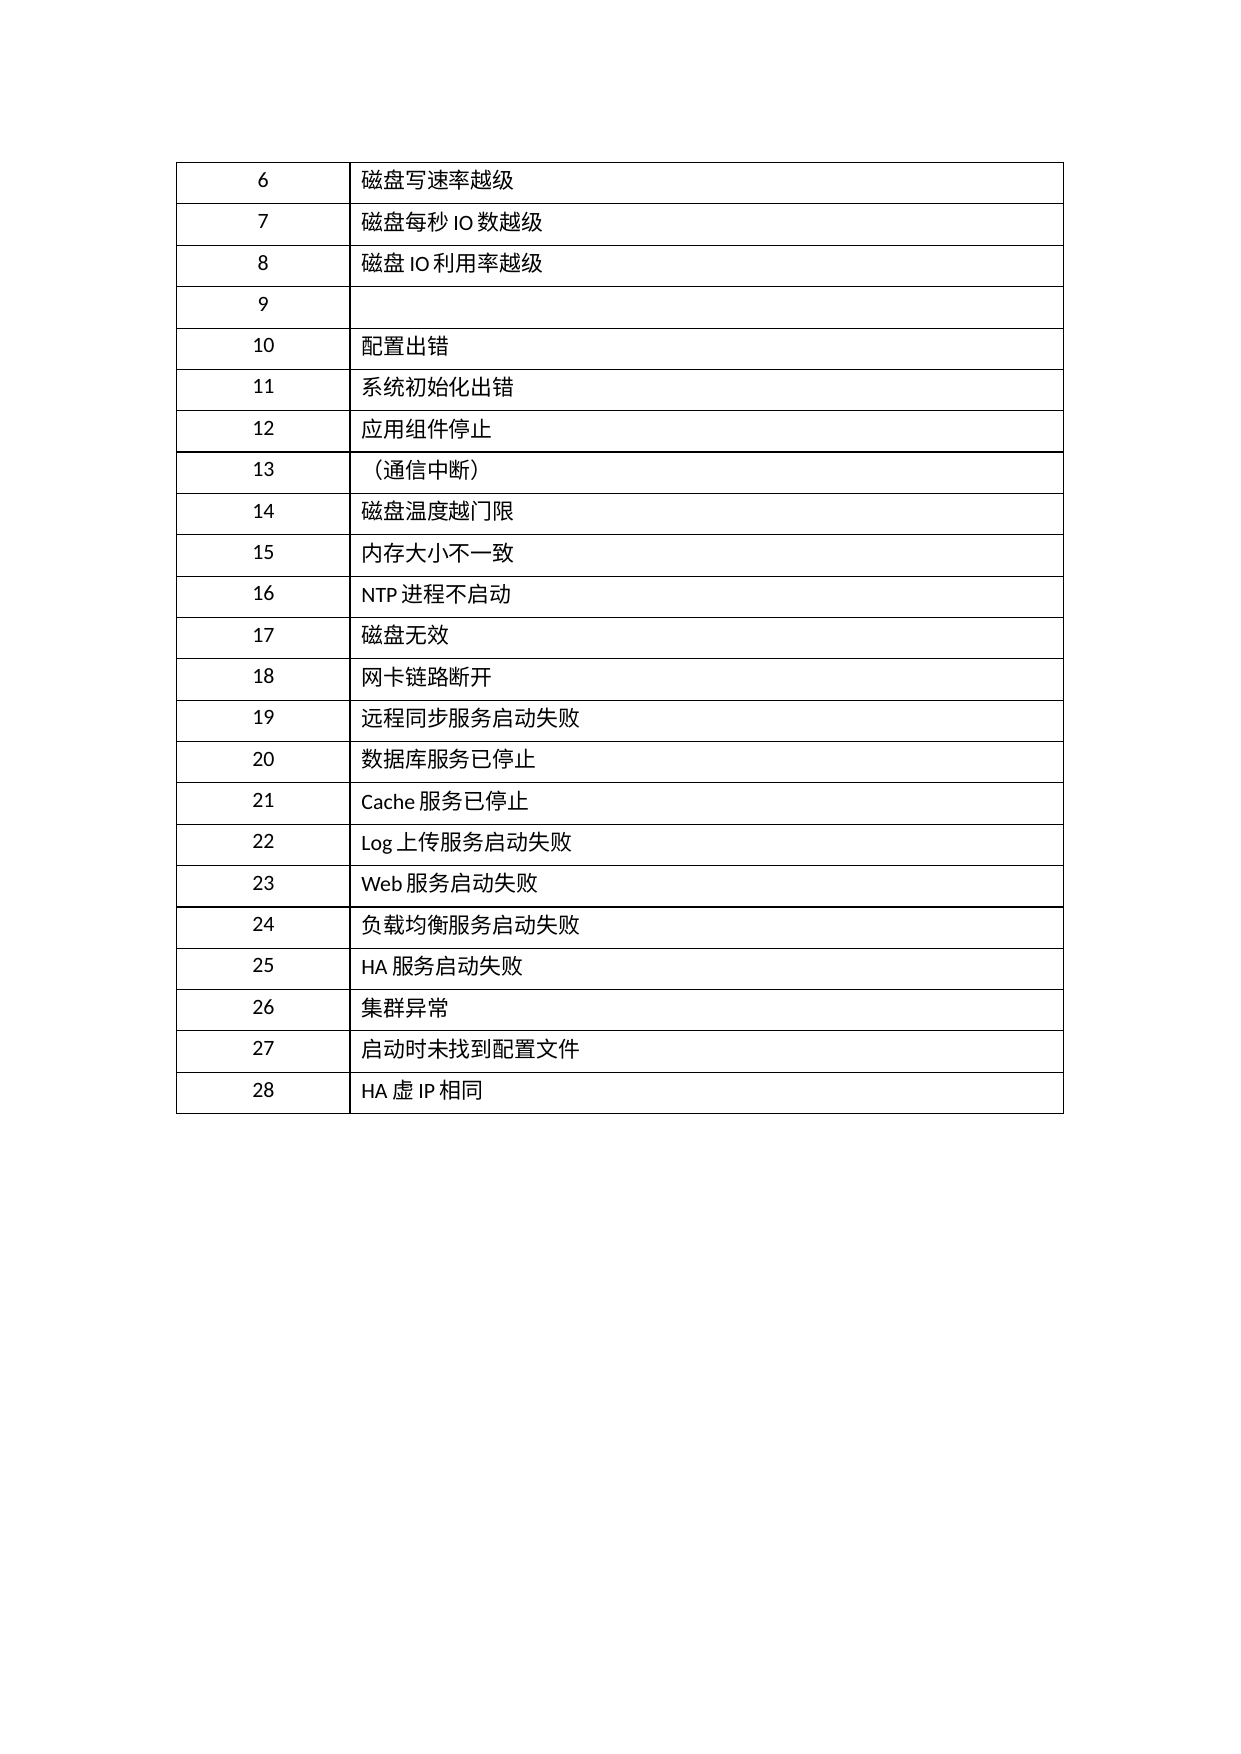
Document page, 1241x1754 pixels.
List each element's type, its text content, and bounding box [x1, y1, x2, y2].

table_cell 28 [177, 1073, 349, 1113]
table_cell 内存大小不一致 [351, 535, 1063, 576]
table_cell （通信中断） [351, 453, 1063, 493]
table_cell 磁盘IO利用率越级 [351, 246, 1063, 286]
table_cell 20 [177, 742, 349, 782]
table_cell 10 [177, 329, 349, 369]
table_cell 9 [177, 287, 349, 327]
table_cell Log上传服务启动失败 [351, 825, 1063, 865]
table_cell HA虚IP相同 [351, 1073, 1063, 1113]
table_cell 24 [177, 908, 349, 948]
table_cell 23 [177, 866, 349, 906]
table_cell 磁盘写速率越级 [351, 163, 1063, 203]
table_cell 网卡链路断开 [351, 659, 1063, 699]
table_cell 负载均衡服务启动失败 [351, 908, 1063, 948]
table_cell 远程同步服务启动失败 [351, 701, 1063, 741]
table_cell 应用组件停止 [351, 411, 1063, 451]
table_cell 27 [177, 1031, 349, 1072]
table_cell 17 [177, 618, 349, 658]
table_cell 12 [177, 411, 349, 451]
table_cell 13 [177, 453, 349, 493]
table_cell 26 [177, 990, 349, 1030]
table_cell 磁盘温度越门限 [351, 494, 1063, 534]
table_cell Web服务启动失败 [351, 866, 1063, 906]
table_cell 8 [177, 246, 349, 286]
table_cell NTP进程不启动 [351, 577, 1063, 617]
table_cell [351, 287, 1063, 327]
table_cell 18 [177, 659, 349, 699]
table_cell 启动时未找到配置文件 [351, 1031, 1063, 1072]
table_cell 配置出错 [351, 329, 1063, 369]
table_cell 11 [177, 370, 349, 410]
table_cell 磁盘无效 [351, 618, 1063, 658]
table_cell 15 [177, 535, 349, 576]
table_cell 25 [177, 949, 349, 989]
table_cell 22 [177, 825, 349, 865]
table_cell 16 [177, 577, 349, 617]
table_cell 21 [177, 783, 349, 824]
table_cell 14 [177, 494, 349, 534]
table_cell 19 [177, 701, 349, 741]
table_cell HA服务启动失败 [351, 949, 1063, 989]
table_cell 7 [177, 204, 349, 245]
table_cell 磁盘每秒IO数越级 [351, 204, 1063, 245]
table_cell 数据库服务已停止 [351, 742, 1063, 782]
table_cell Cache服务已停止 [351, 783, 1063, 824]
table_cell 系统初始化出错 [351, 370, 1063, 410]
table_cell 6 [177, 163, 349, 203]
table_cell 集群异常 [351, 990, 1063, 1030]
